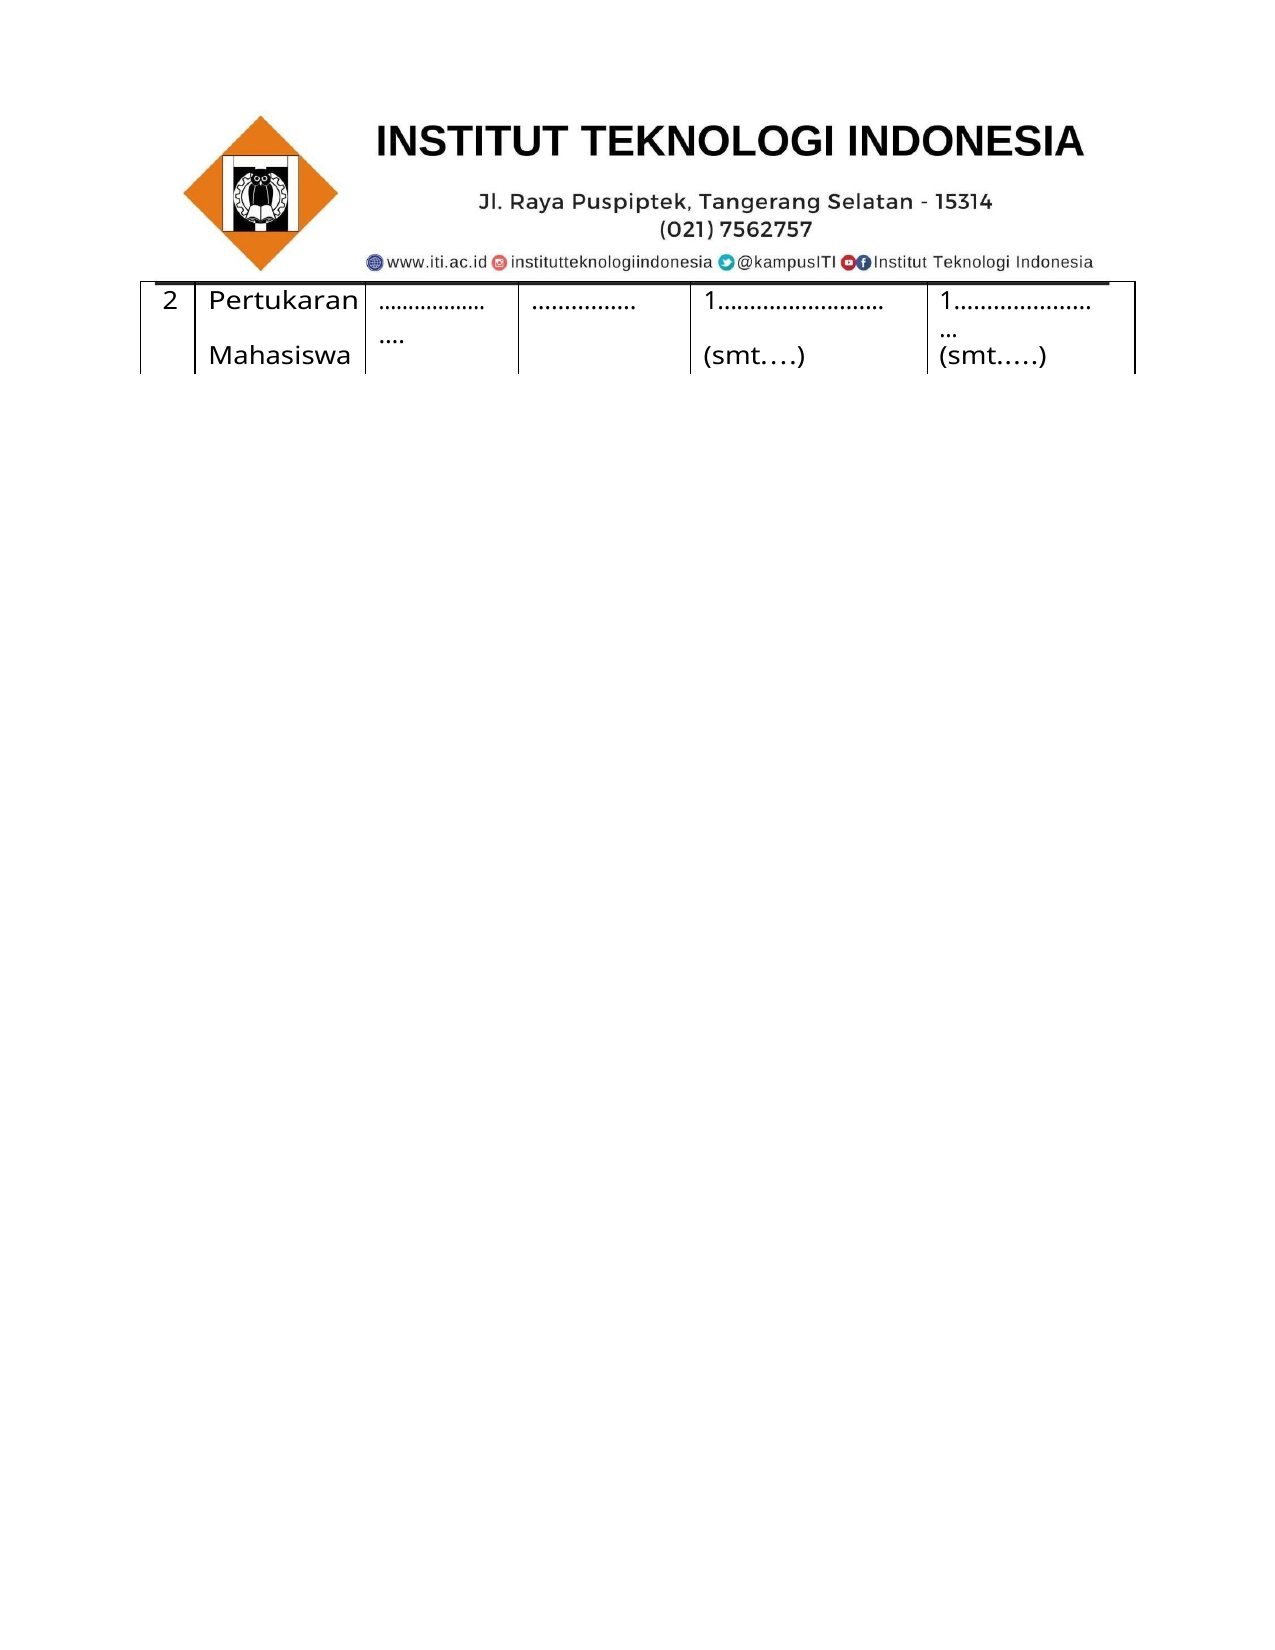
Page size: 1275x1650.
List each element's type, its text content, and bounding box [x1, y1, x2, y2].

table_cell ……………. [519, 282, 690, 374]
table_cell Mahasiswa [196, 343, 365, 374]
table_cell ……………… …. [366, 282, 518, 374]
table_cell 1…………………….. [691, 282, 927, 343]
table_cell Pertukaran [196, 282, 365, 343]
table_cell 1………………… … [928, 282, 1134, 343]
table_cell (smt ) [691, 343, 927, 374]
table_cell (smt ) [928, 343, 1134, 374]
picture [154, 110, 1113, 281]
table_cell 2 [141, 282, 194, 374]
